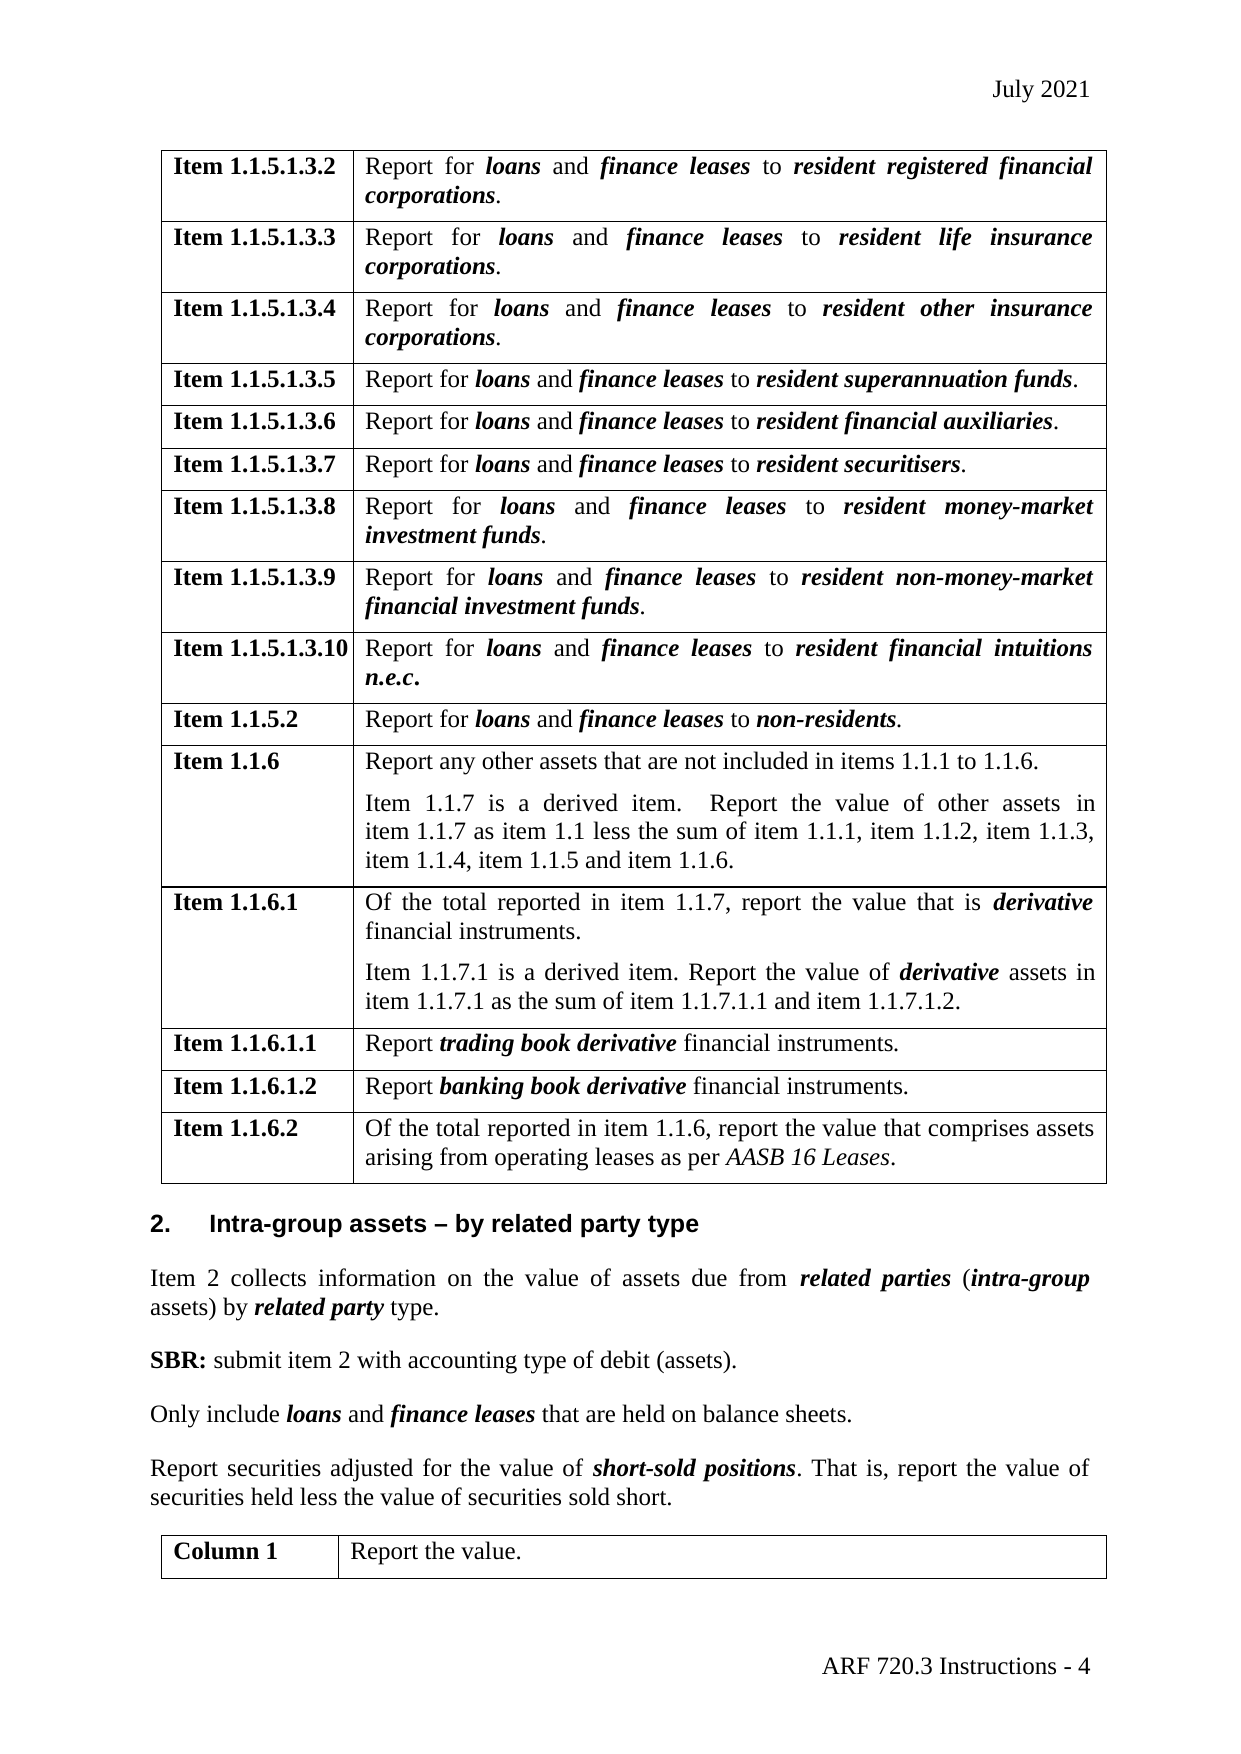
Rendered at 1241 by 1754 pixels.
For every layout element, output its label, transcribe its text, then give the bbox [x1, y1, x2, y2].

table_cell [162, 151, 353, 221]
table_cell Report any other assets that are not included in items 1.1.1 to 1.1.6. Item 1.1.7 is a derived item. Report the value of other assets in item 1.1.7 as item 1.1 less the sum of item 1.1.1, item 1.1.2, item 1.1.3, item 1.1.4, item 1.1.5 and item 1.1.6. [354, 746, 1106, 886]
text Item 2 collects information on the value of assets due from related parties (intra-group assets) by related party type. [150, 1263, 1090, 1320]
table_cell Report for loans and finance leases to resident non-money-market financial investment funds. [354, 562, 1106, 632]
table_cell [162, 491, 353, 561]
table_cell [162, 888, 353, 1027]
table_cell [162, 562, 353, 632]
table_cell [162, 633, 353, 703]
table_cell [162, 364, 353, 405]
table_cell Report for loans and finance leases to resident financial intuitions n.e.c. [354, 633, 1106, 703]
table_cell [162, 222, 353, 292]
table_cell Of the total reported in item 1.1.6, report the value that comprises assets arising from operating leases as per AASB 16 Leases. [354, 1113, 1106, 1183]
table_cell Report for loans and finance leases to resident registered financial corporations. [354, 151, 1106, 221]
table_cell [162, 704, 353, 745]
table_cell [162, 449, 353, 490]
table_cell Report for loans and finance leases to resident financial auxiliaries. [354, 406, 1106, 448]
table_cell [162, 293, 353, 363]
table_cell Report for loans and finance leases to resident securitisers. [354, 449, 1106, 490]
table_cell Report for loans and finance leases to resident life insurance corporations. [354, 222, 1106, 292]
table_cell [162, 746, 353, 886]
text SBR: submit item 2 with accounting type of debit (assets). [150, 1345, 1090, 1374]
table_header Column 1 [162, 1536, 338, 1578]
table_cell [162, 1071, 353, 1112]
table_cell Report for loans and finance leases to resident superannuation funds. [354, 364, 1106, 405]
table_cell Report banking book derivative financial instruments. [354, 1071, 1106, 1112]
table_cell Report trading book derivative financial instruments. [354, 1029, 1106, 1070]
table_cell Of the total reported in item 1.1.7, report the value that is derivative financial instruments. Item 1.1.7.1 is a derived item. Report the value of derivative assets in item 1.1.7.1 as the sum of item 1.1.7.1.1 and item 1.1.7.1.2. [354, 888, 1106, 1027]
table_header Report the value. [339, 1536, 1106, 1578]
table_cell [162, 1029, 353, 1070]
table_cell Report for loans and finance leases to non-residents. [354, 704, 1106, 745]
text Only include loans and finance leases that are held on balance sheets. [150, 1399, 1090, 1428]
table_cell [162, 406, 353, 448]
list Intra-group assets – by related party type [150, 1209, 1090, 1238]
table_cell Report for loans and finance leases to resident money-market investment funds. [354, 491, 1106, 561]
table_cell Report for loans and finance leases to resident other insurance corporations. [354, 293, 1106, 363]
text Report securities adjusted for the value of short-sold positions. That is, report the value of securities held less the value of securities sold short. [150, 1453, 1090, 1510]
table_cell Item 1.1.6.2 [162, 1113, 353, 1183]
